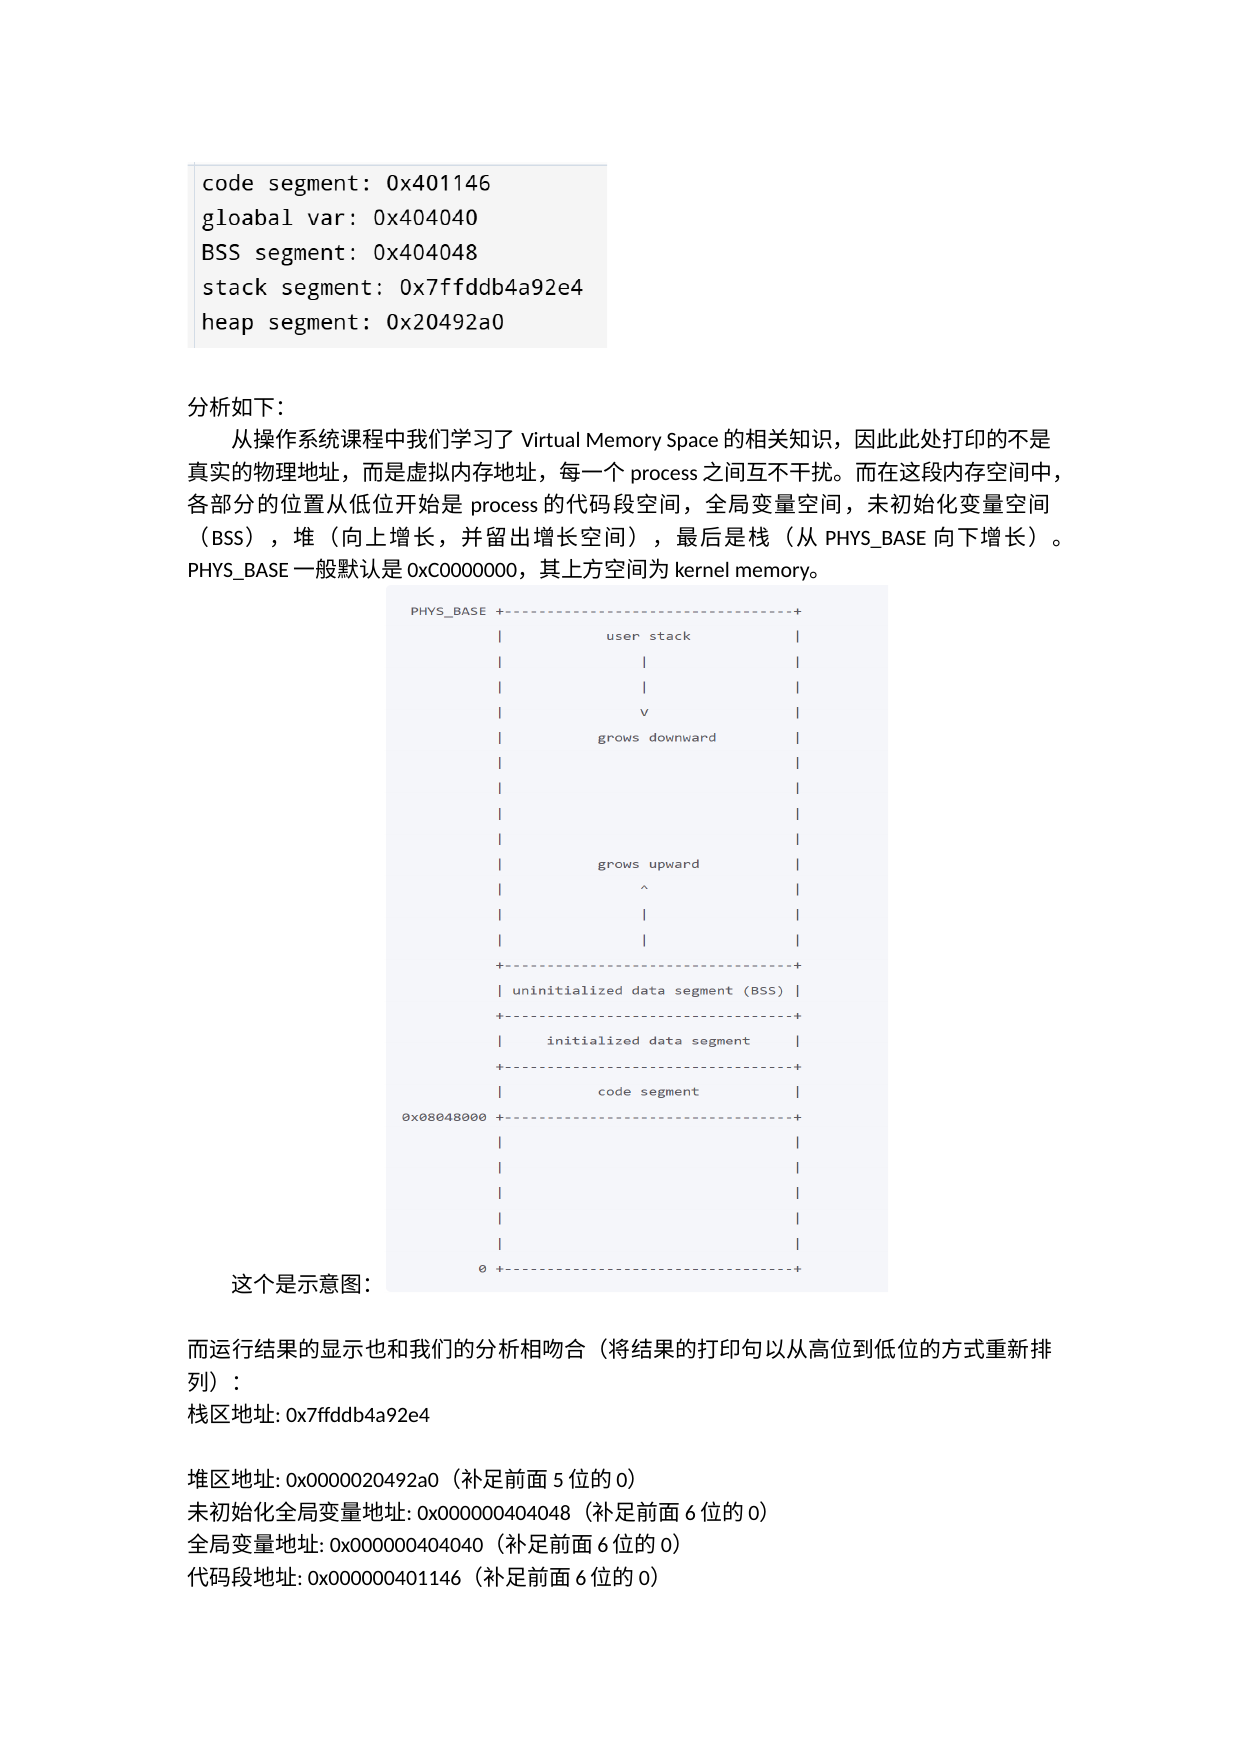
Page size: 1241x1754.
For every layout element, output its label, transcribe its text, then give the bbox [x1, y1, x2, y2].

text 而运行结果的显示也和我们的分析相吻合（将结果的打印句以从高位到低位的方式重新排列）： [187, 1332, 1053, 1397]
picture [384, 584, 889, 1293]
text 从操作系统课程中我们学习了Virtual Memory Space的相关知识，因此此处打印的不是真实的物理地址，而是虚拟内存地址，每一个process之间互不干扰。而在这段内存空间中，各部分的位置从低位开始是process的代码段空间，全局变量空间，未初始化变量空间（BSS），堆（向上增长，并留出增长空间），最后是栈（从PHYS_BASE向下增长）。PHYS_BASE一般默认是0xC0000000，其上方空间为kernel memory。 [187, 422, 1053, 584]
text 堆区地址: 0x0000020492a0（补足前面5位的0） [187, 1462, 1053, 1494]
text 全局变量地址: 0x000000404040（补足前面6位的0） [187, 1527, 1053, 1559]
text 代码段地址: 0x000000401146（补足前面6位的0） [187, 1559, 1053, 1592]
picture [187, 162, 608, 348]
text 未初始化全局变量地址: 0x000000404048（补足前面6位的0） [187, 1494, 1053, 1527]
text 分析如下： [187, 389, 1053, 422]
text 栈区地址: 0x7ffddb4a92e4 [187, 1397, 1053, 1429]
